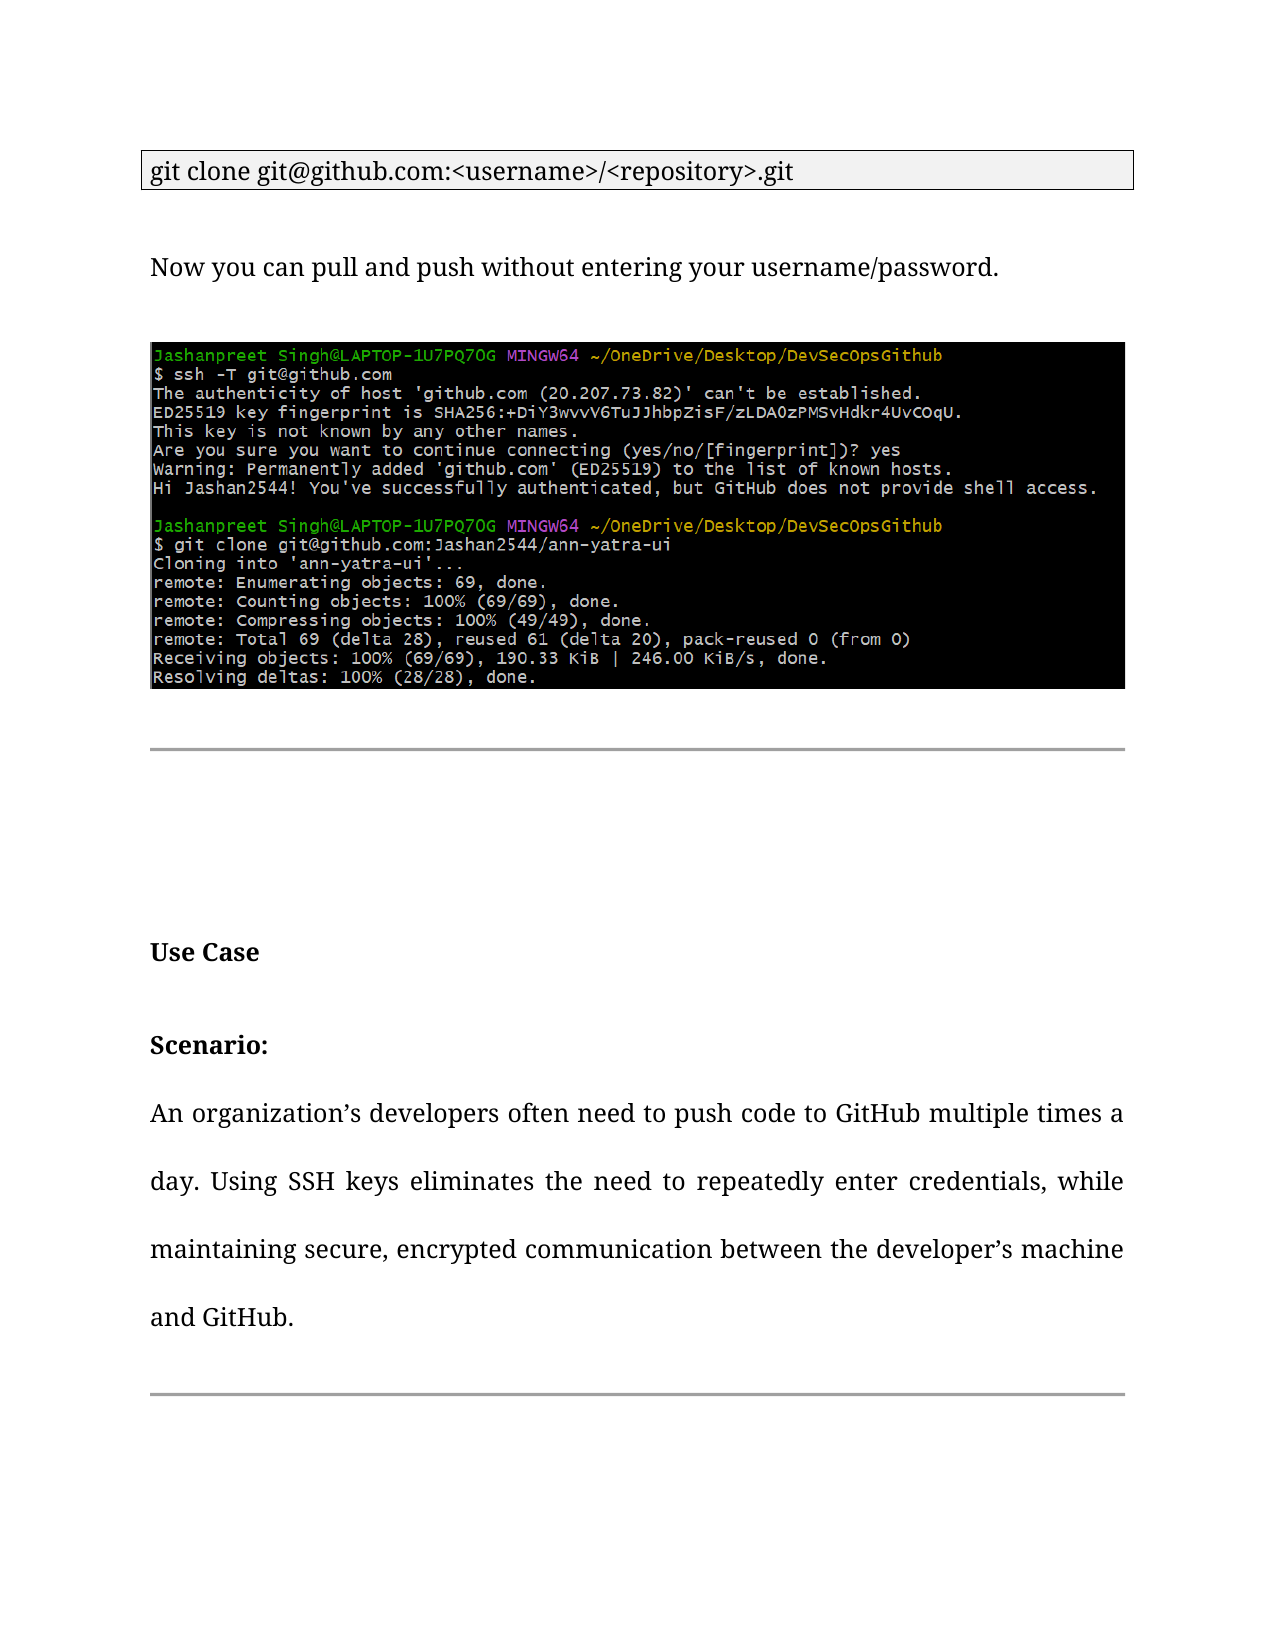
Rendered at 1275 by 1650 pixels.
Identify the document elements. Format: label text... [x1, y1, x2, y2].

text Now you can pull and push without entering your username/password. [150, 249, 1125, 283]
picture [150, 342, 1125, 689]
text git clone git@github.com:<username>/<repository>.git [142, 151, 1133, 189]
text Use Case [150, 934, 1125, 968]
text Scenario: An organization’s developers often need to push code to GitHub multiple times a day. Using SSH keys eliminates the need to repeatedly enter credentials, while maintaining secure, encrypted communication between the developer’s machine and GitHub. [150, 1027, 1125, 1334]
